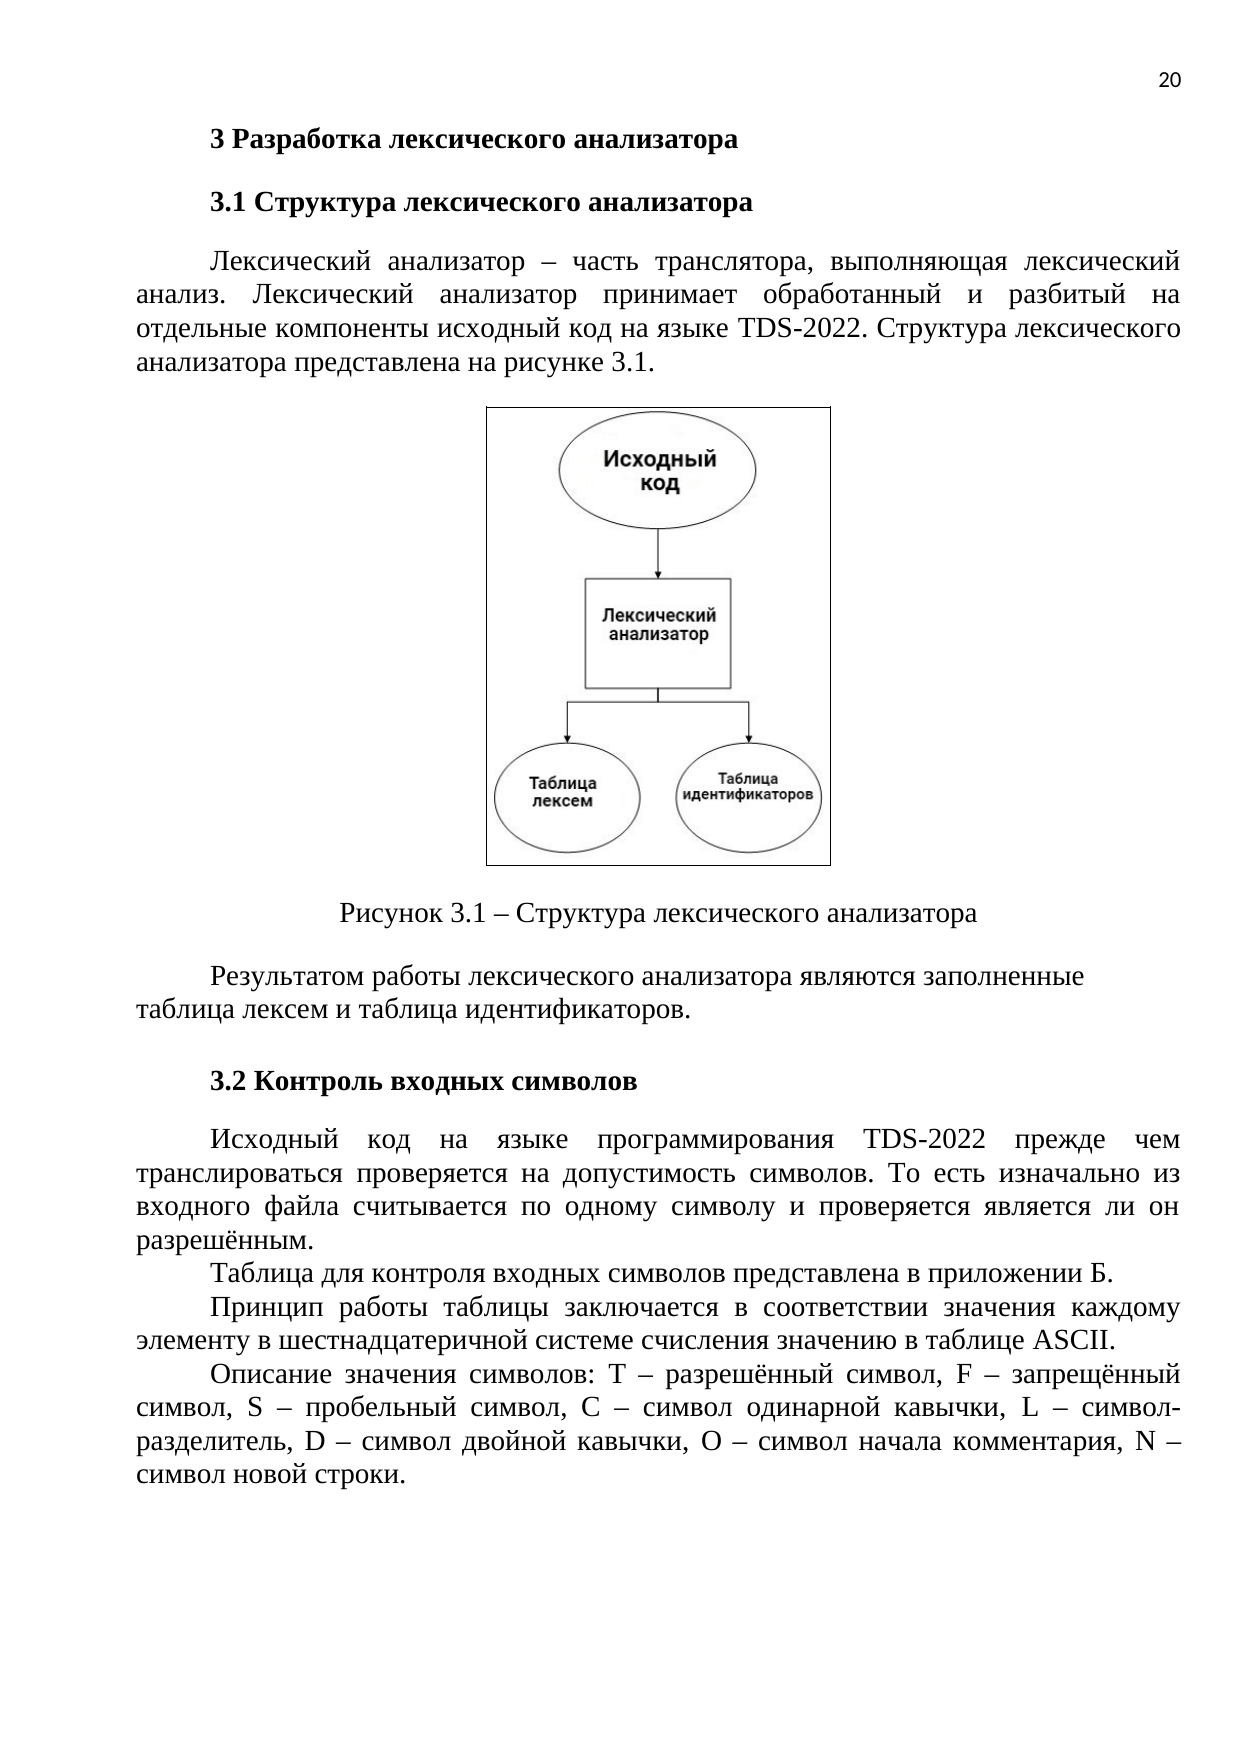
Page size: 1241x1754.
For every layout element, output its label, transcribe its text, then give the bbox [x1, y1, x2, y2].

subtitle 3.1 Структура лексического анализатора [136, 184, 1181, 218]
text Лексический анализатор – часть транслятора, выполняющая лексический анализ. Лексический анализатор принимает обработанный и разбитый на отдельные компоненты исходный код на языке TDS-2022. Структура лексического анализатора представлена на рисунке 3.1. [136, 243, 1181, 377]
text Результатом работы лексического анализатора являются заполненные таблица лексем и таблица идентификаторов. [136, 958, 1181, 1025]
text Исходный код на языке программирования TDS-2022 прежде чем транслироваться проверяется на допустимость символов. То есть изначально из входного файла считывается по одному символу и проверяется является ли он разрешённым. [136, 1121, 1181, 1255]
text Описание значения символов: T – разрешённый символ, F – запрещённый символ, S – пробельный символ, С – символ одинарной кавычки, L – символ-разделитель, D – символ двойной кавычки, O – символ начала комментария, N – символ новой строки. [136, 1356, 1181, 1490]
text Рисунок 3.1 – Структура лексического анализатора [136, 895, 1181, 929]
subtitle 3 Разработка лексического анализатора [136, 121, 1181, 154]
picture [487, 408, 830, 865]
text Таблица для контроля входных символов представлена в приложении Б. [136, 1255, 1181, 1289]
text Принцип работы таблицы заключается в соответствии значения каждому элементу в шестнадцатеричной системе счисления значению в таблице ASCII. [136, 1289, 1181, 1356]
subtitle 3.2 Контроль входных символов [136, 1063, 1181, 1096]
